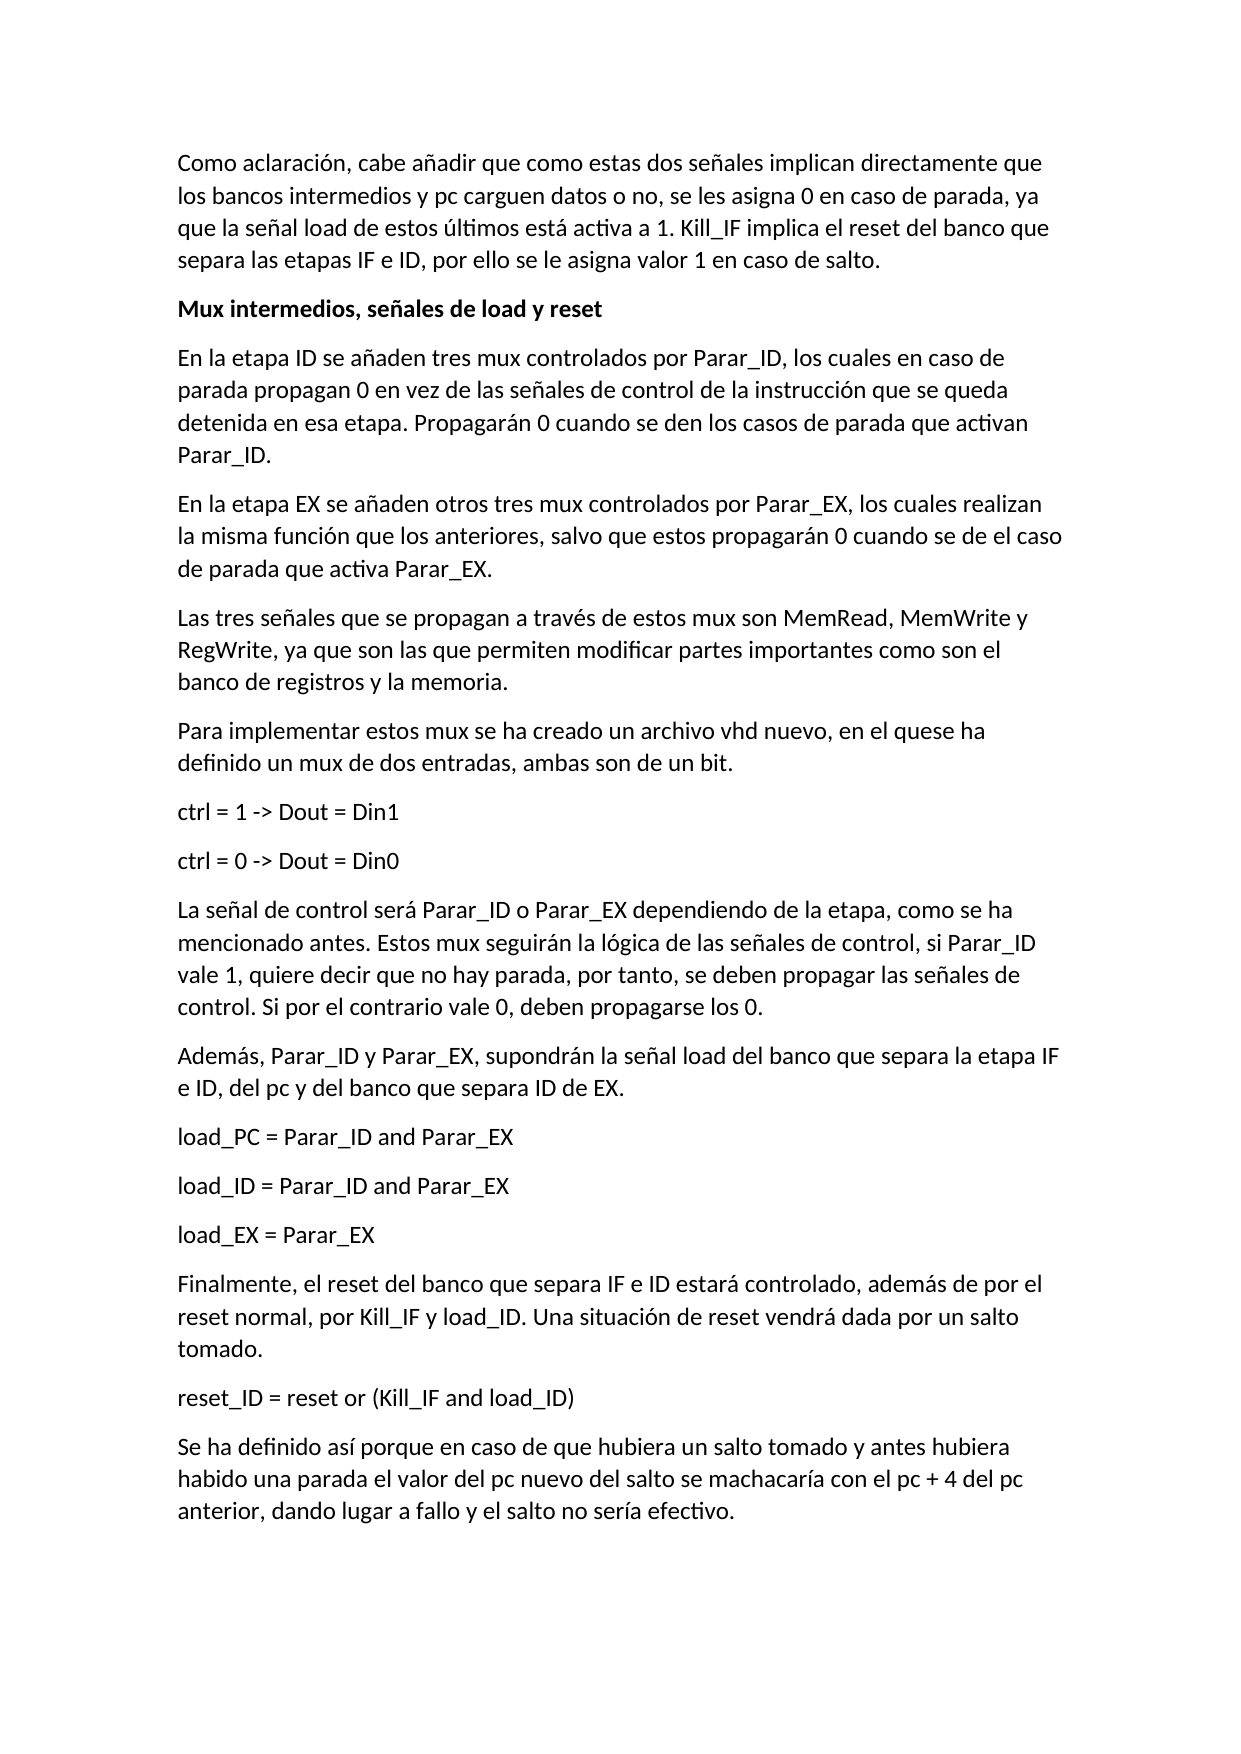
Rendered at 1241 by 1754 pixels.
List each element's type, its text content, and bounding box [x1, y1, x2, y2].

text ctrl = 1 -> Dout = Din1 [177, 797, 1063, 827]
text load_PC = Parar_ID and Parar_EX [177, 1122, 1063, 1152]
text Mux intermedios, señales de load y reset [177, 293, 1063, 324]
text Además, Parar_ID y Parar_EX, supondrán la señal load del banco que separa la etapa IF e ID, del pc y del banco que separa ID de EX. [177, 1040, 1063, 1103]
text load_ID = Parar_ID and Parar_EX [177, 1171, 1063, 1201]
text Las tres señales que se propagan a través de estos mux son MemRead, MemWrite y RegWrite, ya que son las que permiten modificar partes importantes como son el banco de registros y la memoria. [177, 602, 1063, 697]
text Finalmente, el reset del banco que separa IF e ID estará controlado, además de por el reset normal, por Kill_IF y load_ID. Una situación de reset vendrá dada por un salto tomado. [177, 1268, 1063, 1363]
text reset_ID = reset or (Kill_IF and load_ID) [177, 1382, 1063, 1412]
text En la etapa ID se añaden tres mux controlados por Parar_ID, los cuales en caso de parada propagan 0 en vez de las señales de control de la instrucción que se queda detenida en esa etapa. Propagarán 0 cuando se den los casos de parada que activan Parar_ID. [177, 342, 1063, 470]
text En la etapa EX se añaden otros tres mux controlados por Parar_EX, los cuales realizan la misma función que los anteriores, salvo que estos propagarán 0 cuando se de el caso de parada que activa Parar_EX. [177, 488, 1063, 583]
text ctrl = 0 -> Dout = Din0 [177, 846, 1063, 876]
text Para implementar estos mux se ha creado un archivo vhd nuevo, en el quese ha definido un mux de dos entradas, ambas son de un bit. [177, 715, 1063, 778]
text Como aclaración, cabe añadir que como estas dos señales implican directamente que los bancos intermedios y pc carguen datos o no, se les asigna 0 en caso de parada, ya que la señal load de estos últimos está activa a 1. Kill_IF implica el reset del banco que separa las etapas IF e ID, por ello se le asigna valor 1 en caso de salto. [177, 148, 1063, 275]
text Se ha definido así porque en caso de que hubiera un salto tomado y antes hubiera habido una parada el valor del pc nuevo del salto se machacaría con el pc + 4 del pc anterior, dando lugar a fallo y el salto no sería efectivo. [177, 1431, 1063, 1526]
text load_EX = Parar_EX [177, 1219, 1063, 1250]
text La señal de control será Parar_ID o Parar_EX dependiendo de la etapa, como se ha mencionado antes. Estos mux seguirán la lógica de las señales de control, si Parar_ID vale 1, quiere decir que no hay parada, por tanto, se deben propagar las señales de control. Si por el contrario vale 0, deben propagarse los 0. [177, 894, 1063, 1022]
